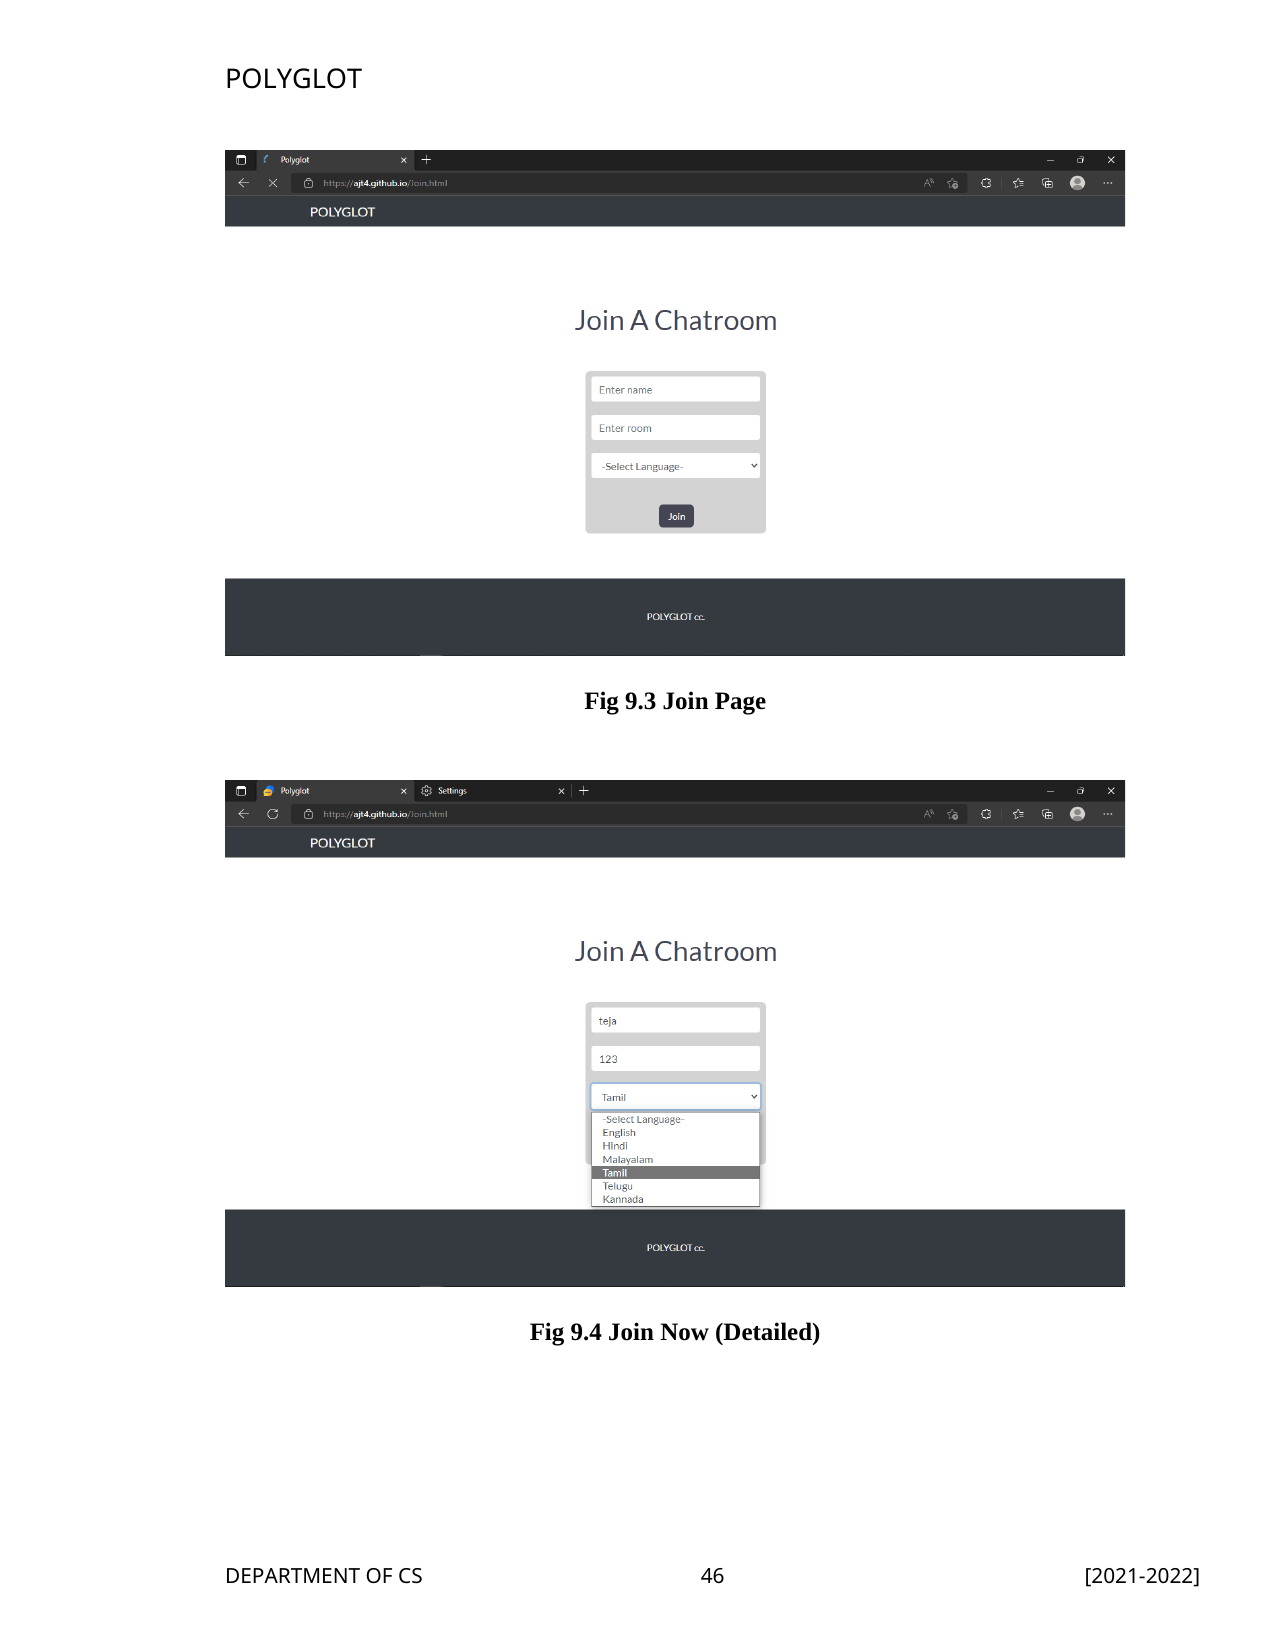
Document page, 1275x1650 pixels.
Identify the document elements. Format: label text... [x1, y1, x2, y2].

picture [225, 780, 1125, 1287]
picture [225, 150, 1125, 656]
text Fig 9.3 Join Page [225, 686, 1125, 715]
text Fig 9.4 Join Now (Detailed) [225, 1317, 1125, 1346]
